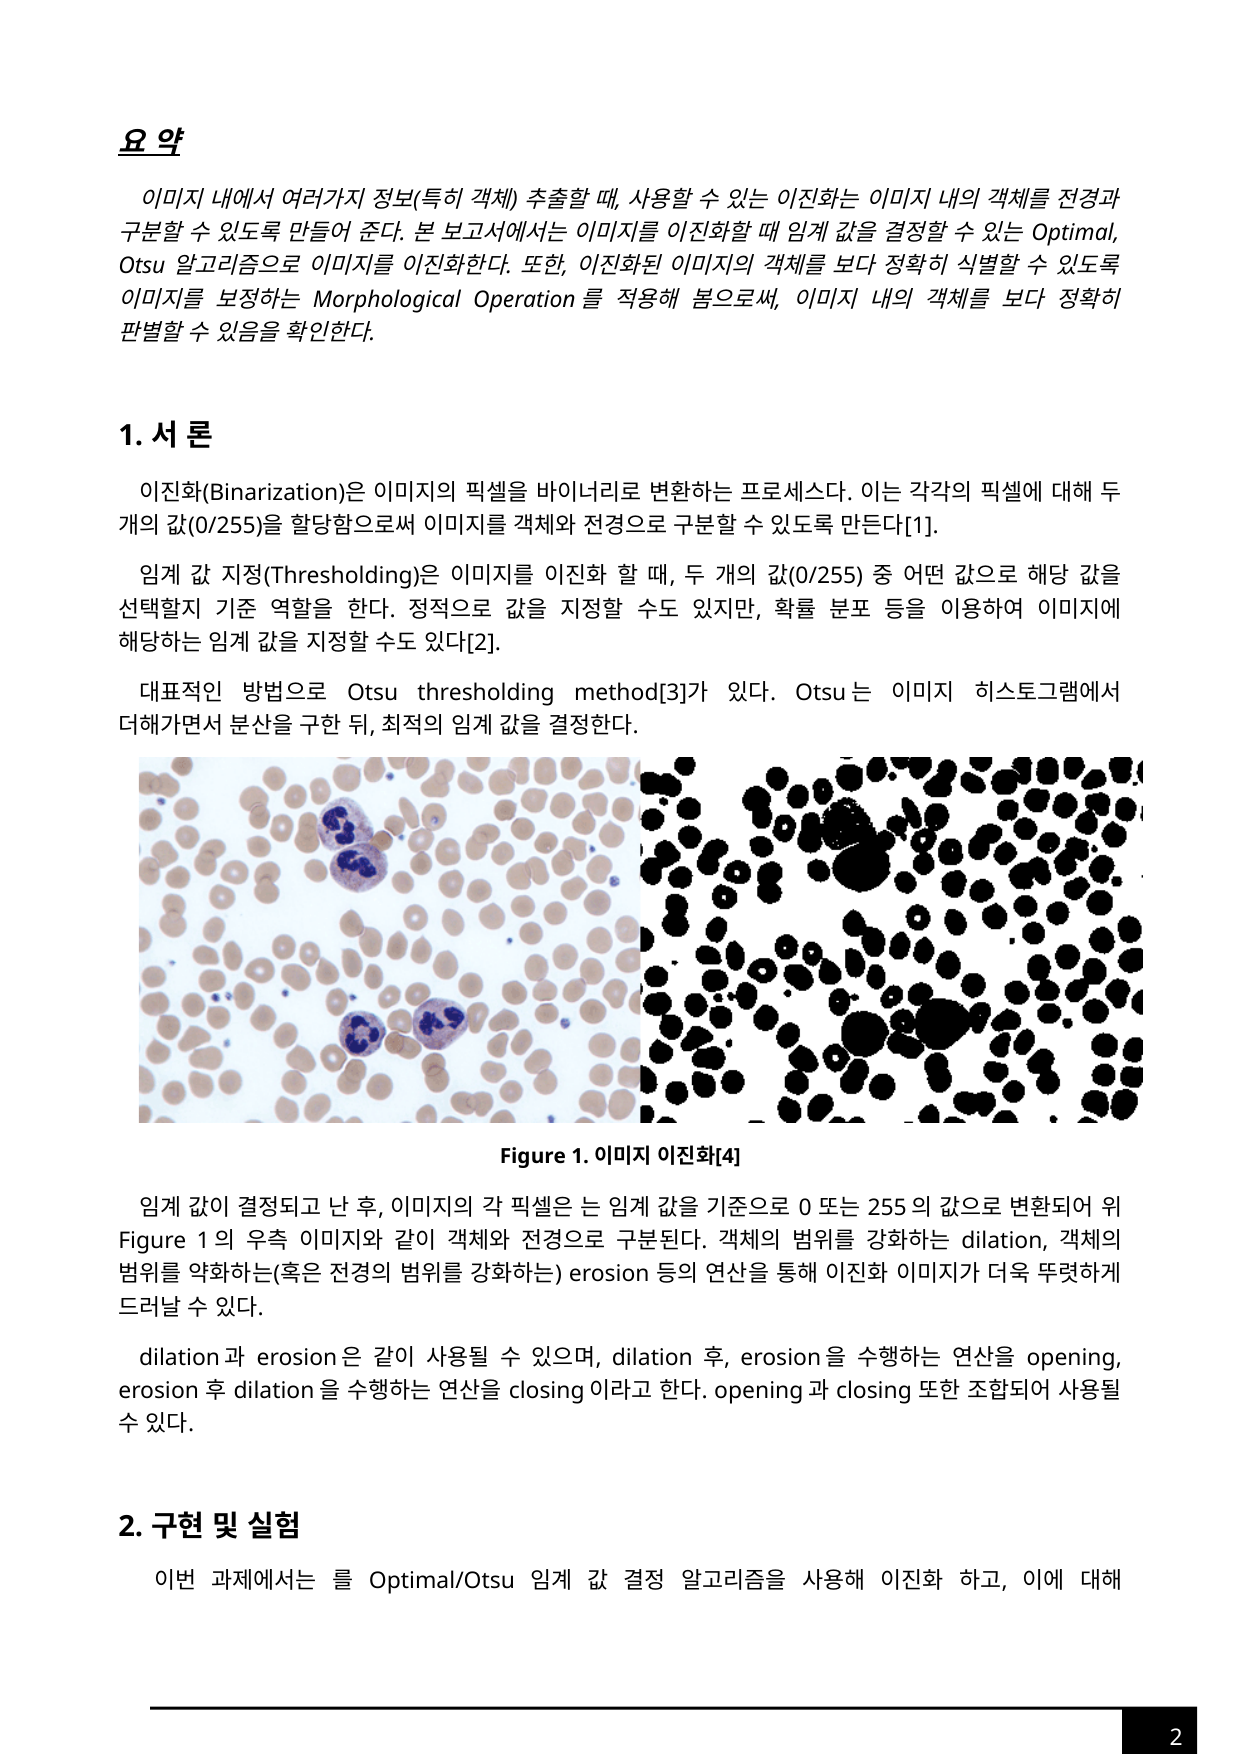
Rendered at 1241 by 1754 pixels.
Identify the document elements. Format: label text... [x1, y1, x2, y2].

text 이미지 내에서 여러가지 정보(특히 객체) 추출할 때, 사용할 수 있는 이진화는 이미지 내의 객체를 전경과 구분할 수 있도록 만들어 준다. 본 보고서에서는 이미지를 이진화할 때 임계 값을 결정할 수 있는 Optimal, Otsu 알고리즘으로 이미지를 이진화한다. 또한, 이진화된 이미지의 객체를 보다 정확히 식별할 수 있도록 이미지를 보정하는 Morphological Operation를 적용해 봄으로써, 이미지 내의 객체를 보다 정확히 판별할 수 있음을 확인한다. [118, 180, 1122, 347]
text 이번 과제에서는 Figure 2를 Optimal/Otsu 임계 값 결정 알고리즘을 사용해 이진화 하고, 이에 대해 Morphological Operation을 적용한다. [118, 1562, 1122, 1595]
text 임계 값 지정(Thresholding)은 이미지를 이진화 할 때, 두 개의 값(0/255) 중 어떤 값으로 해당 값을 선택할지 기준 역할을 한다. 정적으로 값을 지정할 수도 있지만, 확률 분포 등을 이용하여 이미지에 해당하는 임계 값을 지정할 수도 있다[2]. [118, 557, 1122, 657]
text 대표적인 방법으로 Otsu thresholding method[3]가 있다. Otsu는 이미지 히스토그램에서 더해가면서 분산을 구한 뒤, 최적의 임계 값을 결정한다. [118, 674, 1122, 741]
text 임계 값이 결정되고 난 후, 이미지의 각 픽셀은 는 임계 값을 기준으로 0 또는 255의 값으로 변환되어 위 Figure 1의 우측 이미지와 같이 객체와 전경으로 구분된다. 객체의 범위를 강화하는 dilation, 객체의 범위를 약화하는(혹은 전경의 범위를 강화하는) erosion 등의 연산을 통해 이진화 이미지가 더욱 뚜렷하게 드러날 수 있다. [118, 1189, 1122, 1322]
text 2. 구현 및 실험 [118, 1503, 1122, 1545]
text Figure 1. 이미지 이진화[4] [118, 1139, 1122, 1169]
subtitle 1. 서 론 [118, 412, 1122, 454]
subtitle 요 약 [118, 118, 1122, 160]
text 이진화(Binarization)은 이미지의 픽셀을 바이너리로 변환하는 프로세스다. 이는 각각의 픽셀에 대해 두 개의 값(0/255)을 할당함으로써 이미지를 객체와 전경으로 구분할 수 있도록 만든다[1]. [118, 474, 1122, 541]
text dilation과 erosion은 같이 사용될 수 있으며, dilation 후, erosion을 수행하는 연산을 opening, erosion 후 dilation을 수행하는 연산을 closing이라고 한다. opening과 closing 또한 조합되어 사용될 수 있다. [118, 1339, 1122, 1439]
picture [138, 757, 1143, 1123]
